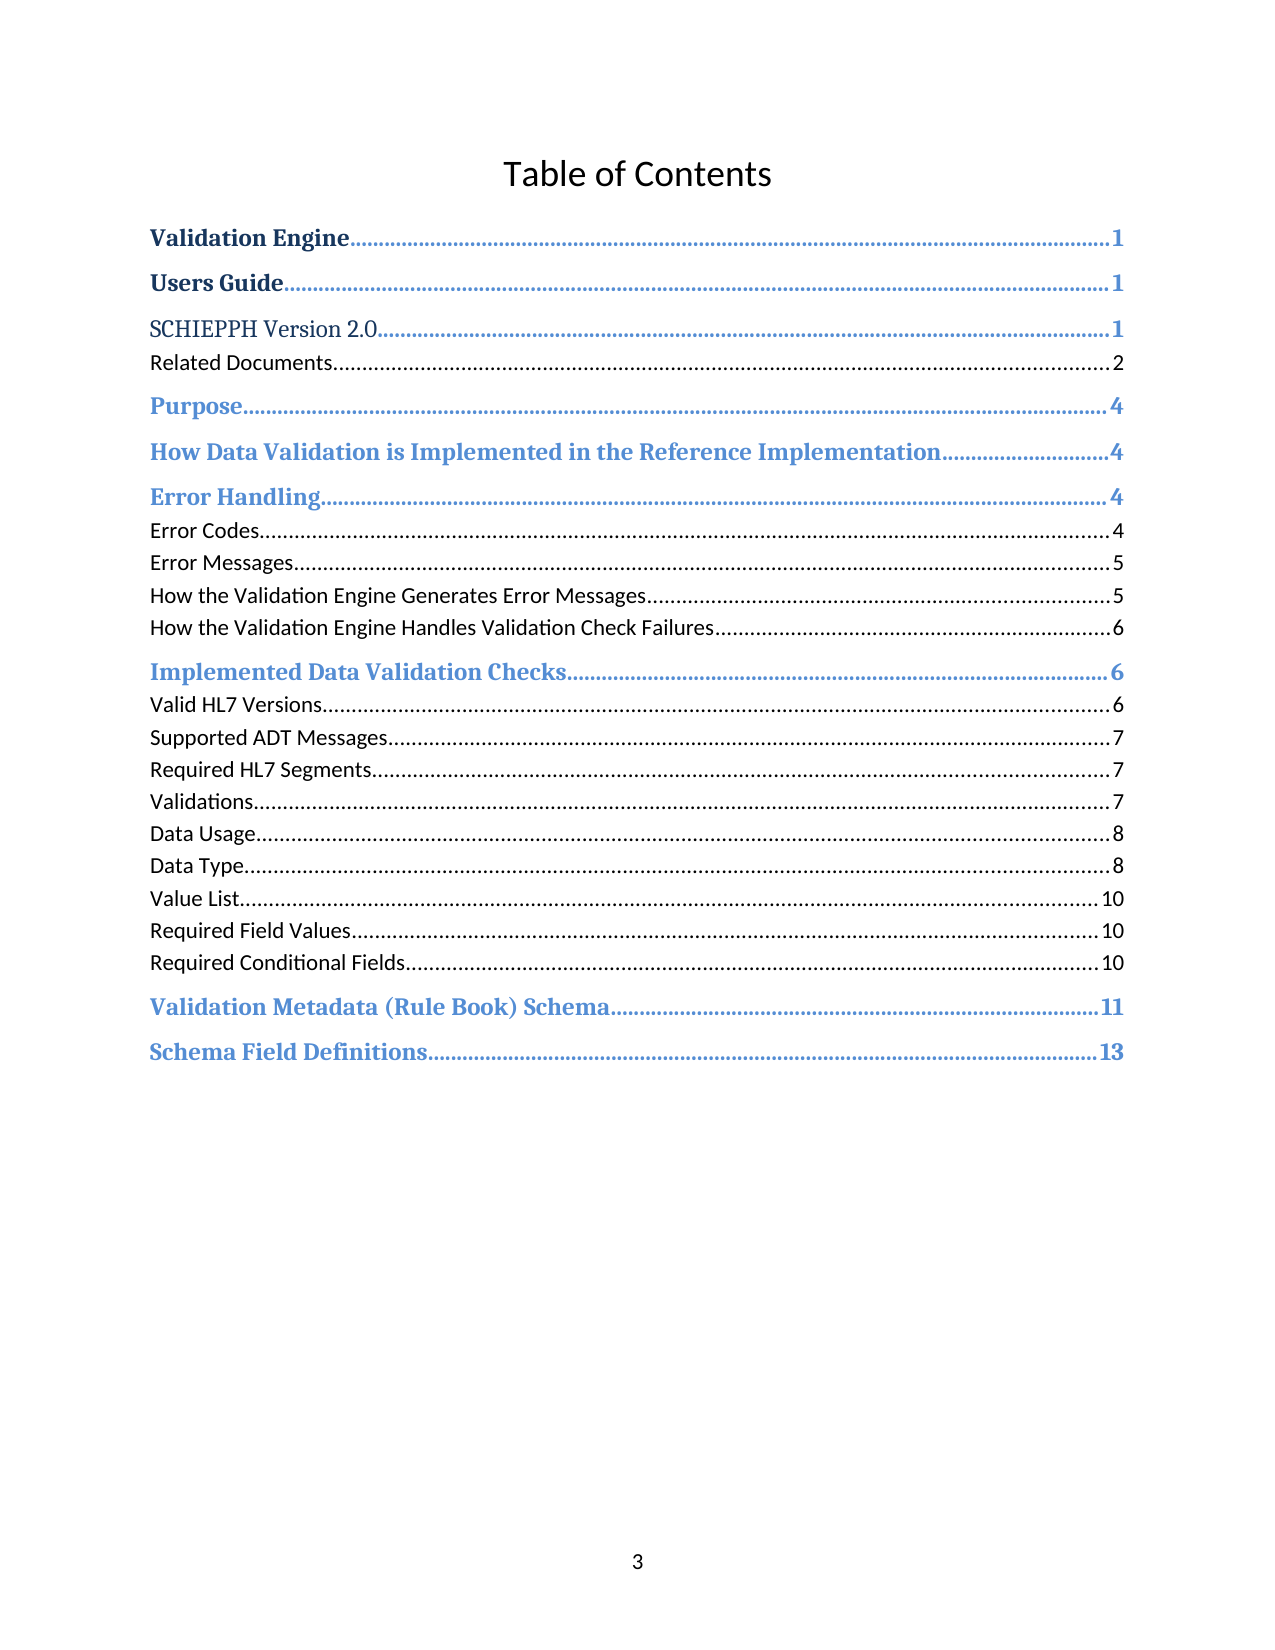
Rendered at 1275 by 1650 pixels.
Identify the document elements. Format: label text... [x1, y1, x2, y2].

text Required Field Values 10 [150, 916, 1125, 944]
text Related Documents 2 [150, 348, 1125, 376]
text Data Usage 8 [150, 819, 1125, 847]
text Error Codes 4 [150, 516, 1125, 544]
text SCHIEPPH Version 2.0 1 [150, 314, 1125, 343]
text Value List 10 [150, 884, 1125, 912]
text How the Validation Engine Generates Error Messages 5 [150, 581, 1125, 609]
text Supported ADT Messages 7 [150, 723, 1125, 751]
text How Data Validation is Implemented in the Reference Implementation 4 [150, 438, 1125, 467]
text Implemented Data Validation Checks 6 [150, 658, 1125, 686]
text Purpose 4 [150, 392, 1125, 421]
text How the Validation Engine Handles Validation Check Failures 6 [150, 613, 1125, 641]
text Table of Contents [150, 150, 1125, 196]
text Validations 7 [150, 787, 1125, 815]
text Users Guide 1 [150, 269, 1125, 298]
text Required HL7 Segments 7 [150, 755, 1125, 783]
text Error Handling 4 [150, 483, 1125, 512]
text Validation Engine 1 [150, 223, 1125, 252]
text Error Messages 5 [150, 548, 1125, 577]
text Valid HL7 Versions 6 [150, 691, 1125, 719]
text Data Type 8 [150, 852, 1125, 879]
text Schema Field Definitions 13 [150, 1038, 1125, 1067]
text Required Conditional Fields 10 [150, 948, 1125, 976]
text Validation Metadata (Rule Book) Schema 11 [150, 993, 1125, 1022]
